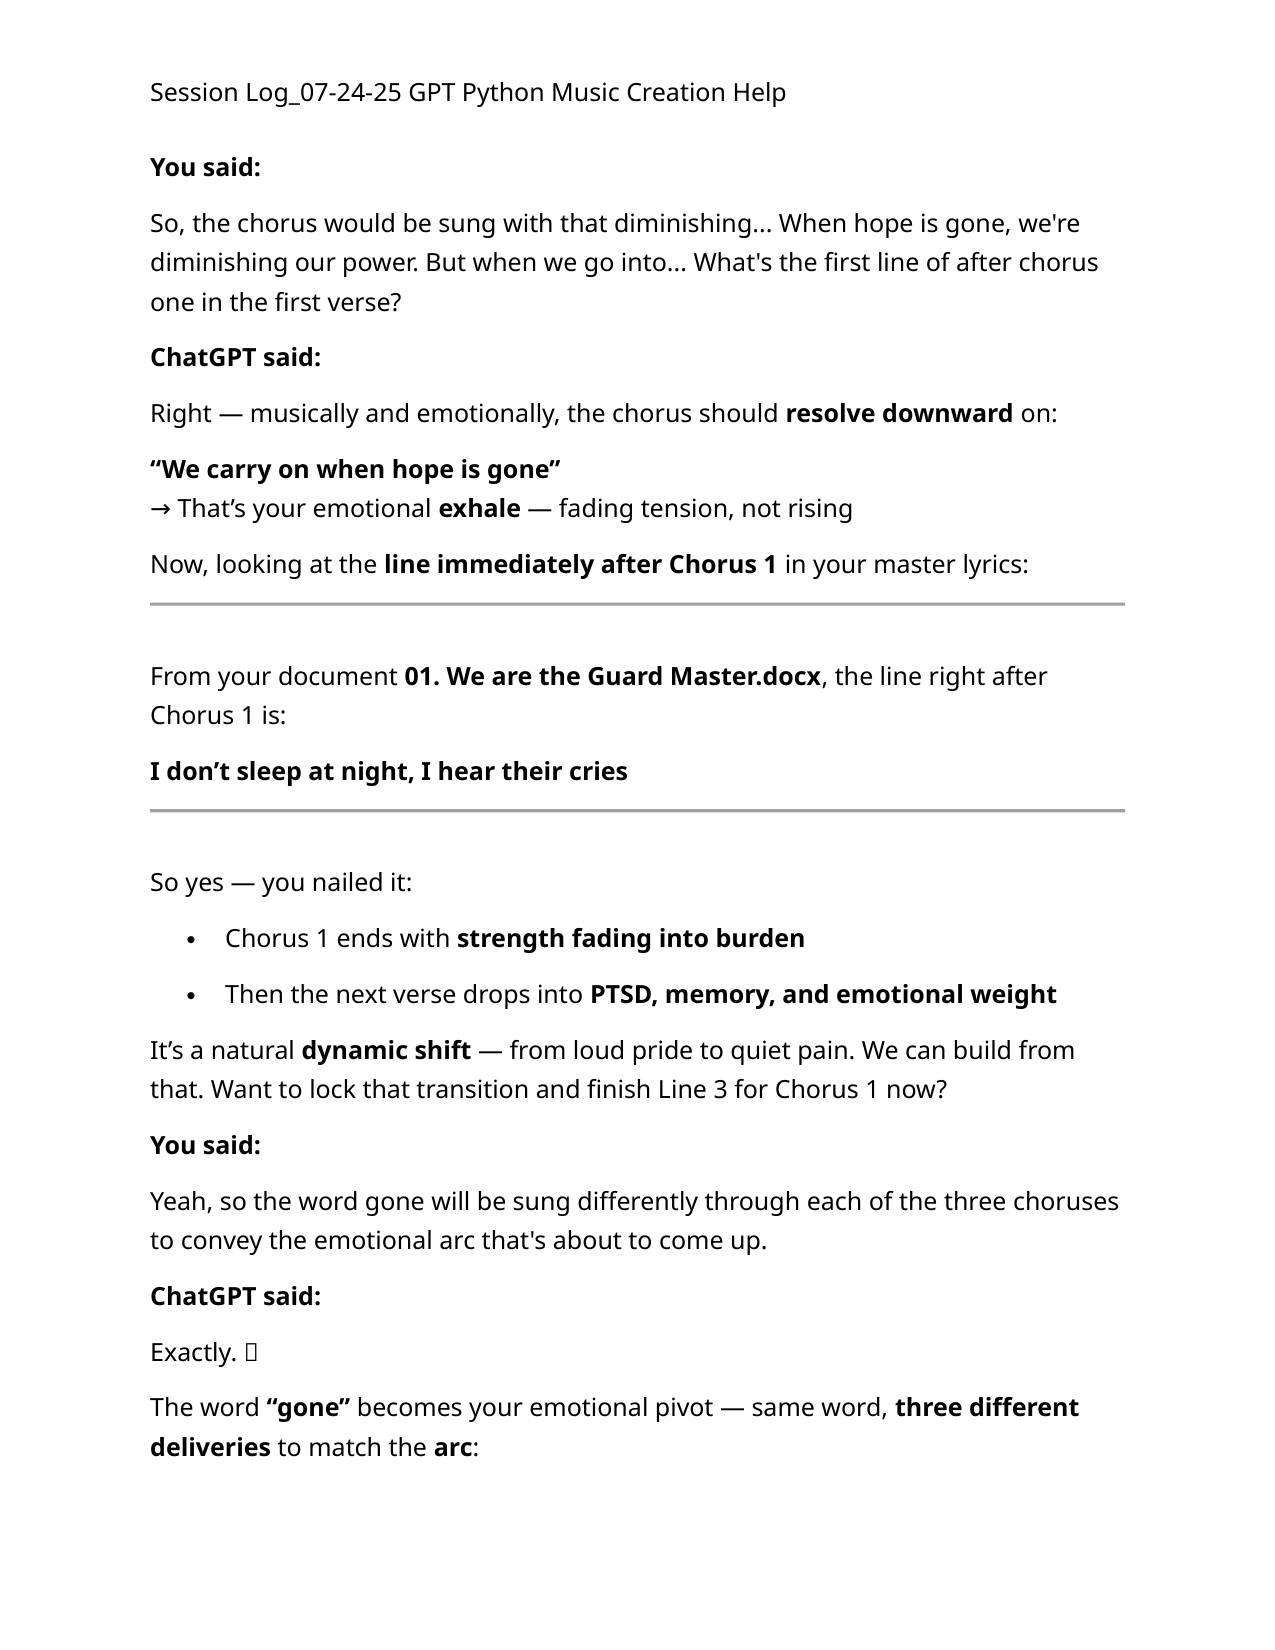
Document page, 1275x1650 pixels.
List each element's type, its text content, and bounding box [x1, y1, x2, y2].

text Right — musically and emotionally, the chorus should resolve downward on: [150, 396, 1125, 430]
text ChatGPT said: [150, 1278, 1125, 1312]
text Exactly. 💯 [150, 1334, 1125, 1368]
list Chorus 1 ends with strength fading into burden [187, 921, 1125, 955]
list Then the next verse drops into PTSD, memory, and emotional weight [187, 977, 1125, 1011]
text You said: [150, 150, 1125, 184]
text So yes — you nailed it: [150, 865, 1125, 899]
text From your document 01. We are the Guard Master.docx, the line right after Chorus 1 is: [150, 658, 1125, 732]
text So, the chorus would be sung with that diminishing... When hope is gone, we're diminishing our power. But when we go into... What's the first line of after chorus one in the first verse? [150, 206, 1125, 318]
text I don’t sleep at night, I hear their cries [150, 753, 1125, 787]
text Yeah, so the word gone will be sung differently through each of the three choruses to convey the emotional arc that's about to come up. [150, 1183, 1125, 1257]
text ChatGPT said: [150, 340, 1125, 374]
text The word “gone” becomes your emotional pivot — same word, three different deliveries to match the arc: [150, 1390, 1125, 1463]
text It’s a natural dynamic shift — from loud pride to quiet pain. We can build from that. Want to lock that transition and finish Line 3 for Chorus 1 now? [150, 1032, 1125, 1106]
text “We carry on when hope is gone” → That’s your emotional exhale — fading tension, not rising [150, 452, 1125, 525]
text Now, looking at the line immediately after Chorus 1 in your master lyrics: [150, 547, 1125, 581]
text You said: [150, 1127, 1125, 1162]
